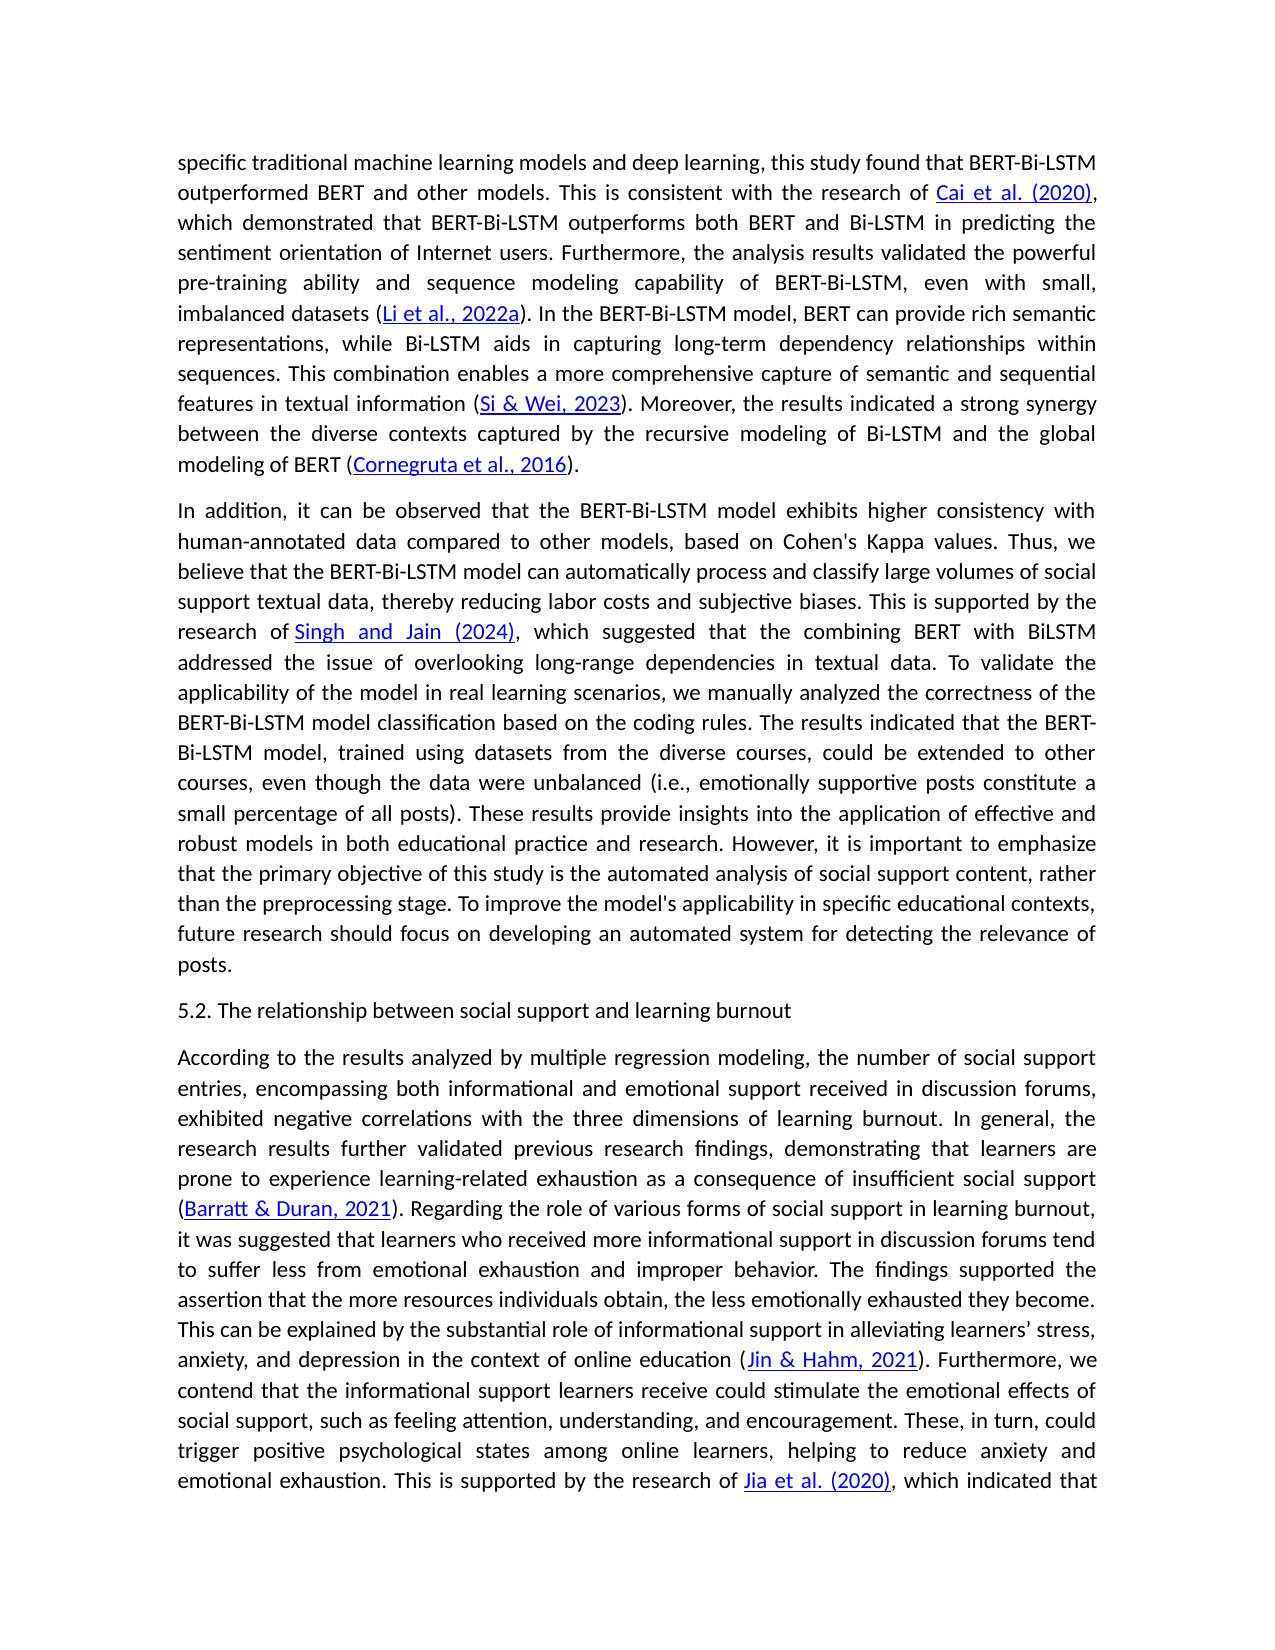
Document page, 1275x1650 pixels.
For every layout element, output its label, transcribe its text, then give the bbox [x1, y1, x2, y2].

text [177, 148, 1098, 478]
text In addition, it can be observed that the BERT-Bi-LSTM model exhibits higher consistency with human-annotated data compared to other models, based on Cohen's Kappa values. Thus, we believe that the BERT-Bi-LSTM model can automatically process and classify large volumes of social support textual data, thereby reducing labor costs and subjective biases. This is supported by the research of Singh and Jain (2024), which suggested that the combining BERT with BiLSTM addressed the issue of overlooking long-range dependencies in textual data. To validate the applicability of the model in real learning scenarios, we manually analyzed the correctness of the BERT-Bi-LSTM model classification based on the coding rules. The results indicated that the BERT-Bi-LSTM model, trained using datasets from the diverse courses, could be extended to other courses, even though the data were unbalanced (i.e., emotionally supportive posts constitute a small percentage of all posts). These results provide insights into the application of effective and robust models in both educational practice and research. However, it is important to emphasize that the primary objective of this study is the automated analysis of social support content, rather than the preprocessing stage. To improve the model's applicability in specific educational contexts, future research should focus on developing an automated system for detecting the relevance of posts. [177, 497, 1098, 978]
text 5.2. The relationship between social support and learning burnout [177, 997, 1098, 1024]
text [177, 1043, 1098, 1494]
